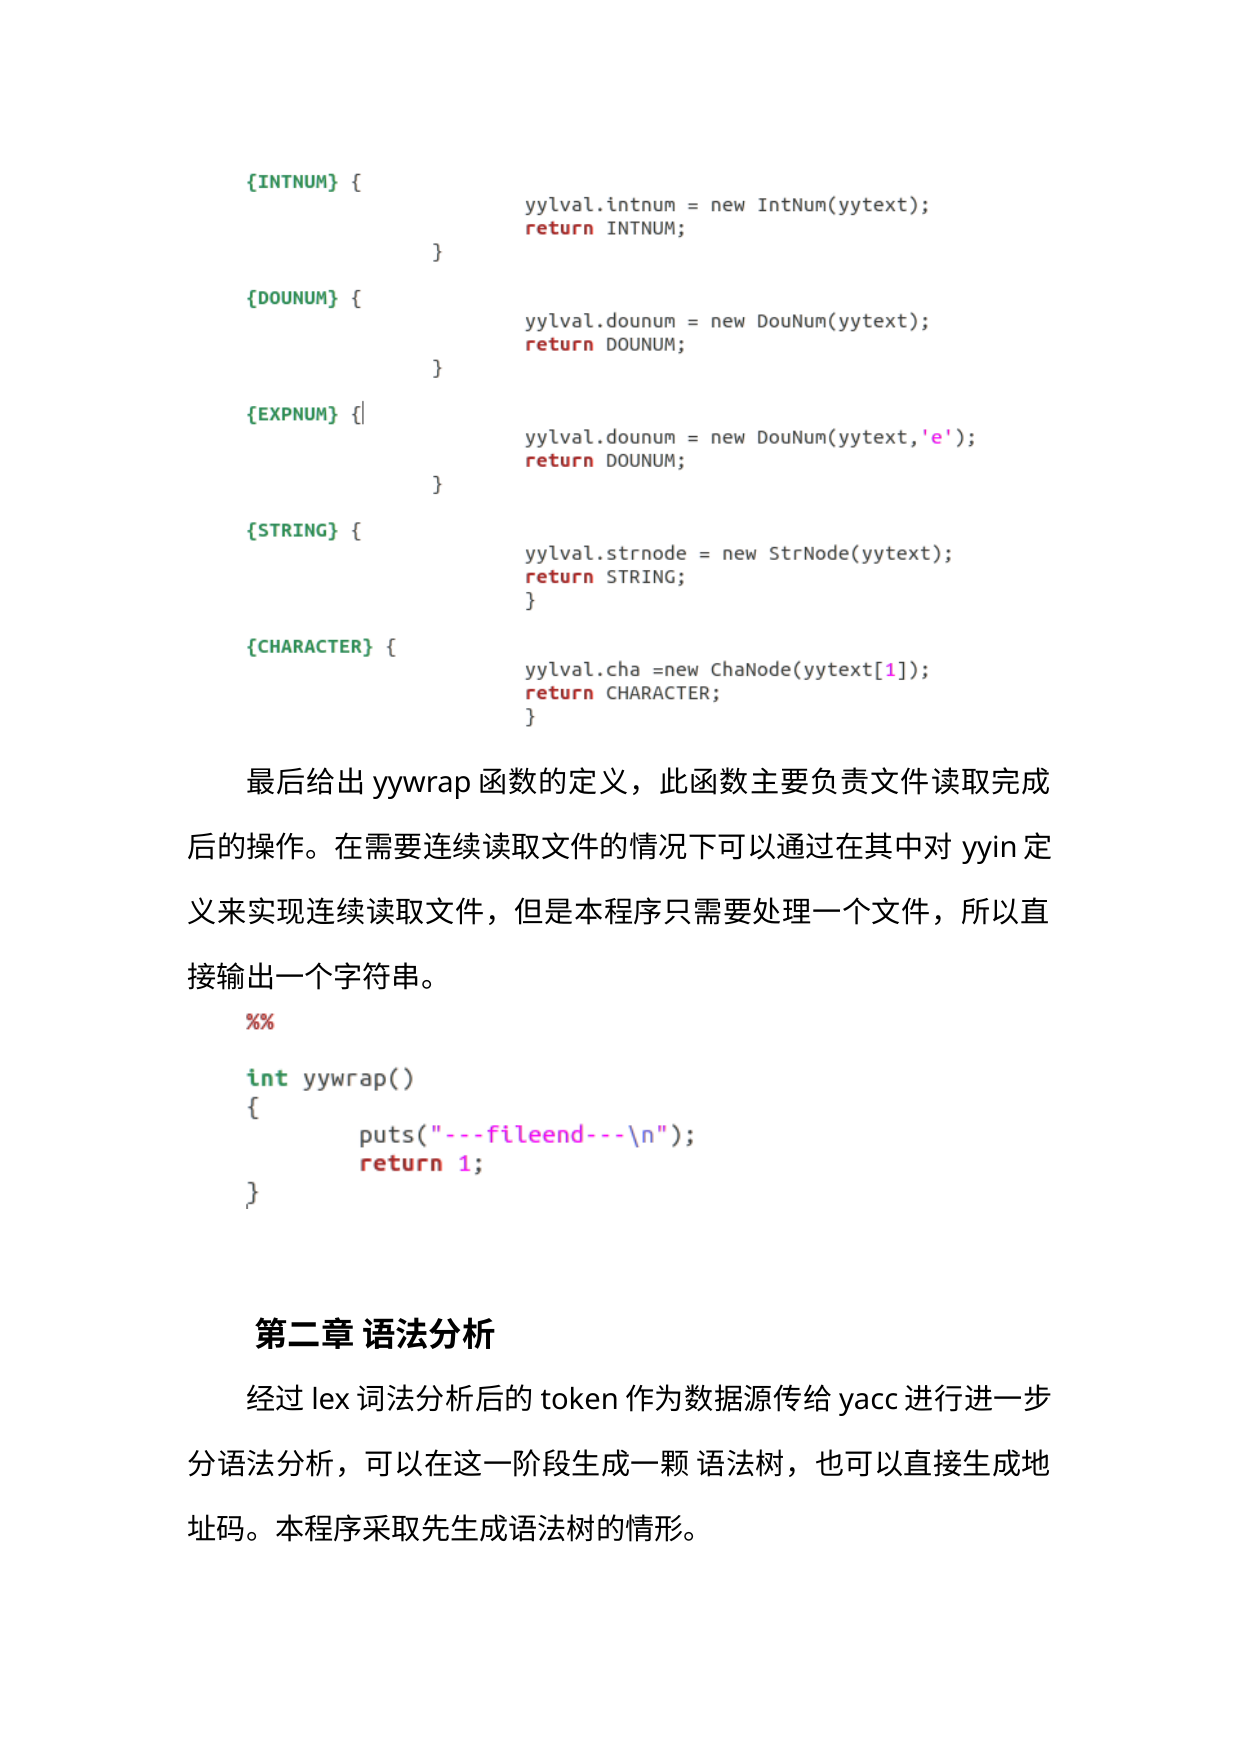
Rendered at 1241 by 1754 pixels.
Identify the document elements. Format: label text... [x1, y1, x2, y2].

text 经过lex词法分析后的token作为数据源传给yacc进行进一步分语法分析，可以在这一阶段生成一颗 语法树，也可以直接生成地址码。本程序采取先生成语法树的情形。 [187, 1364, 1053, 1559]
text 第二章 语法分析 [187, 1299, 1053, 1364]
picture [245, 1007, 892, 1209]
text 最后给出yywrap函数的定义，此函数主要负责文件读取完成后的操作。在需要连续读取文件的情况下可以通过在其中对yyin定义来实现连续读取文件，但是本程序只需要处理一个文件，所以直接输出一个字符串。 [187, 747, 1053, 1007]
picture [245, 162, 1112, 742]
